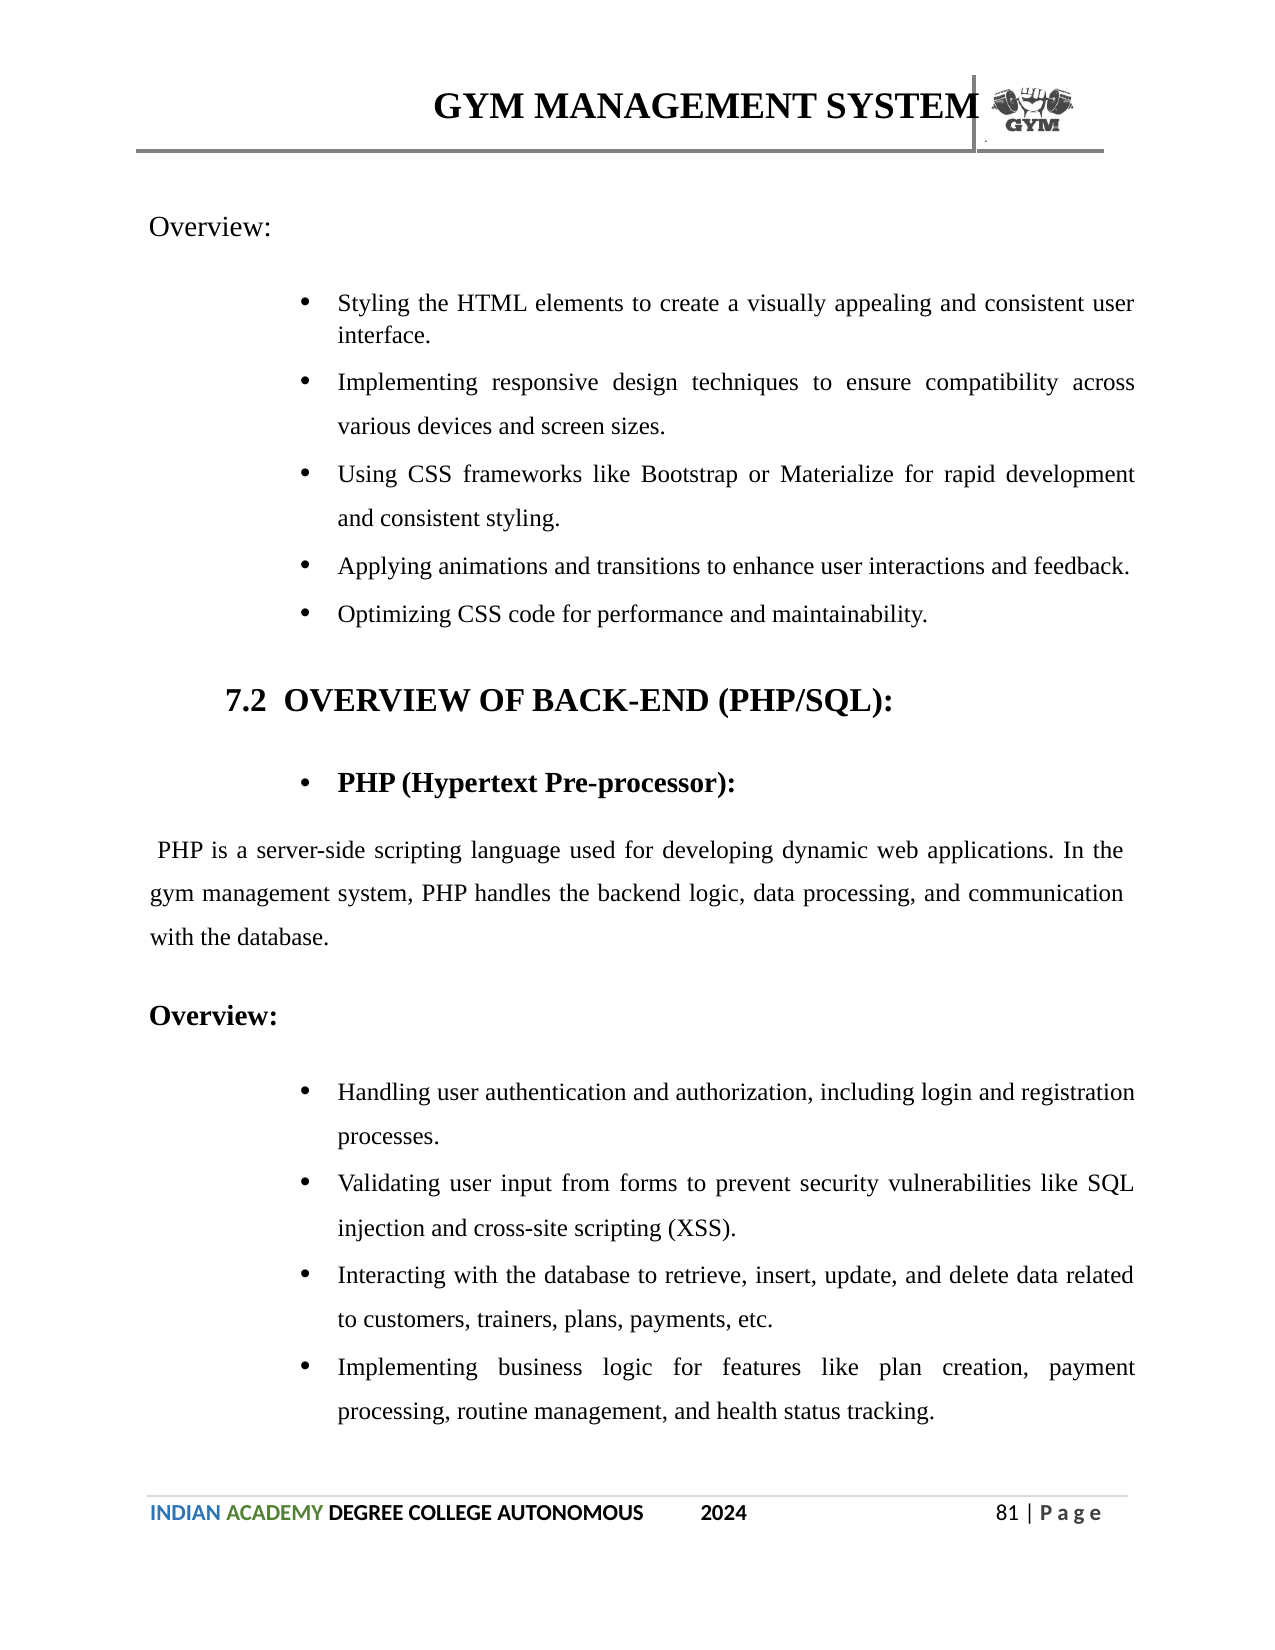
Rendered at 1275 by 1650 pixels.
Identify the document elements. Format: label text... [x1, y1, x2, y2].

list Implementing business logic for features like plan creation, payment processing, routine management, and health status tracking. [300, 1348, 1136, 1425]
list Interacting with the database to retrieve, insert, update, and delete data related to customers, trainers, plans, payments, etc. [300, 1256, 1136, 1333]
list Styling the HTML elements to create a visually appealing and consistent user interface. [300, 284, 1136, 349]
list Handling user authentication and authorization, including login and registration processes. [300, 1073, 1136, 1149]
text PHP is a server-side scripting language used for developing dynamic web applications. In the gym management system, PHP handles the backend logic, data processing, and communication with the database. [148, 835, 1124, 950]
list PHP (Hypertext Pre-processor): [300, 765, 1136, 799]
picture [985, 81, 1078, 142]
list Applying animations and transitions to enhance user interactions and feedback. [300, 547, 1136, 580]
text Overview: [148, 998, 1137, 1031]
list Validating user input from forms to prevent security vulnerabilities like SQL injection and cross-site scripting (XSS). [300, 1164, 1136, 1241]
list Using CSS frameworks like Bootstrap or Materialize for rapid development and consistent styling. [300, 455, 1136, 532]
list OVERVIEW OF BACK-END (PHP/SQL): [225, 680, 1137, 718]
list Implementing responsive design techniques to ensure compatibility across various devices and screen sizes. [300, 363, 1136, 440]
text Overview: [148, 209, 1137, 243]
list Optimizing CSS code for performance and maintainability. [300, 595, 1136, 628]
